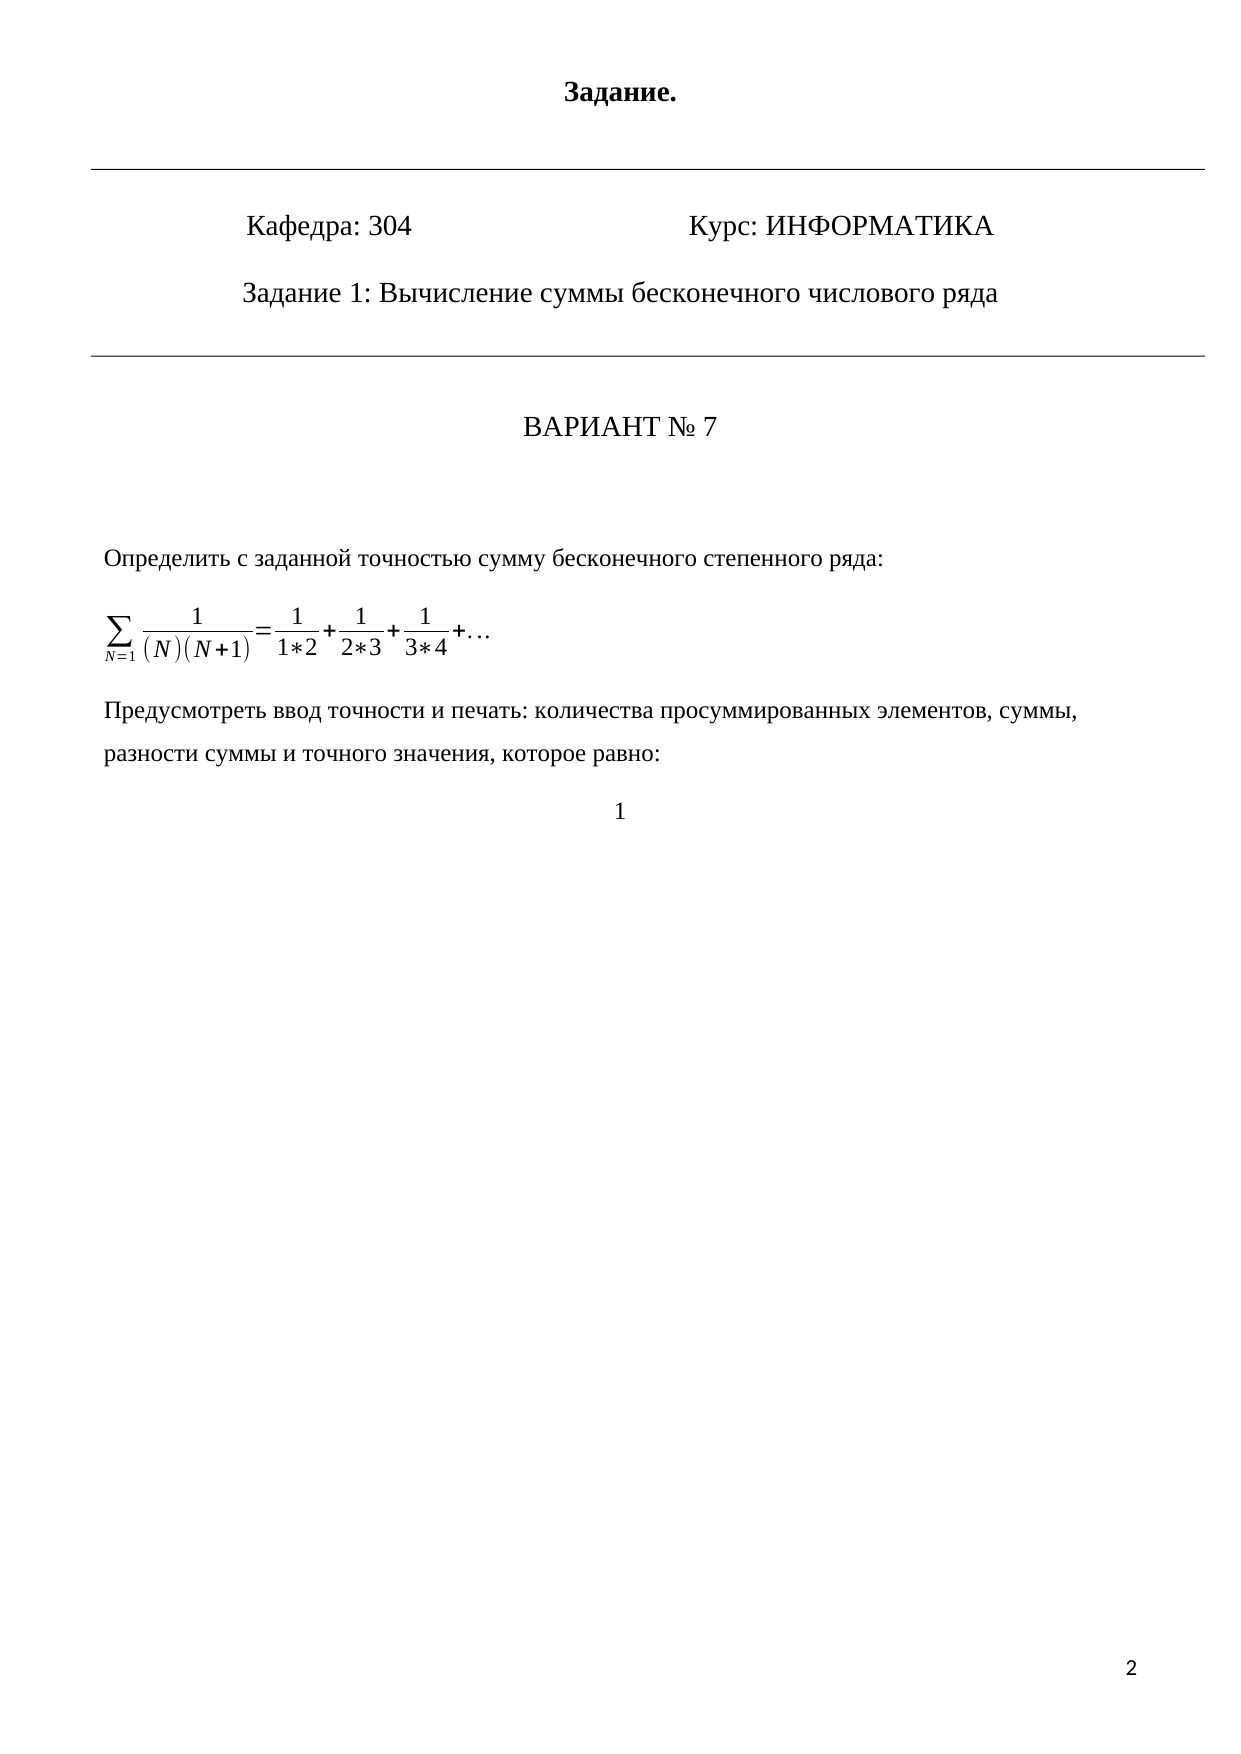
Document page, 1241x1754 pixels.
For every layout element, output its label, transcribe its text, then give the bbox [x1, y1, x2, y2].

text Задание 1: Вычисление суммы бесконечного числового ряда [103, 275, 1137, 308]
text ВАРИАНТ № 7 [103, 409, 1137, 442]
text Определить с заданной точностью сумму бесконечного степенного ряда: [103, 543, 1137, 571]
text Предусмотреть ввод точности и печать: количества просуммированных элементов, суммы, разности суммы и точного значения, которое равно: [103, 695, 1137, 767]
text Кафедра: 304 Курс: ИНФОРМАТИКА [103, 208, 1137, 241]
text Задание. [103, 74, 1137, 107]
